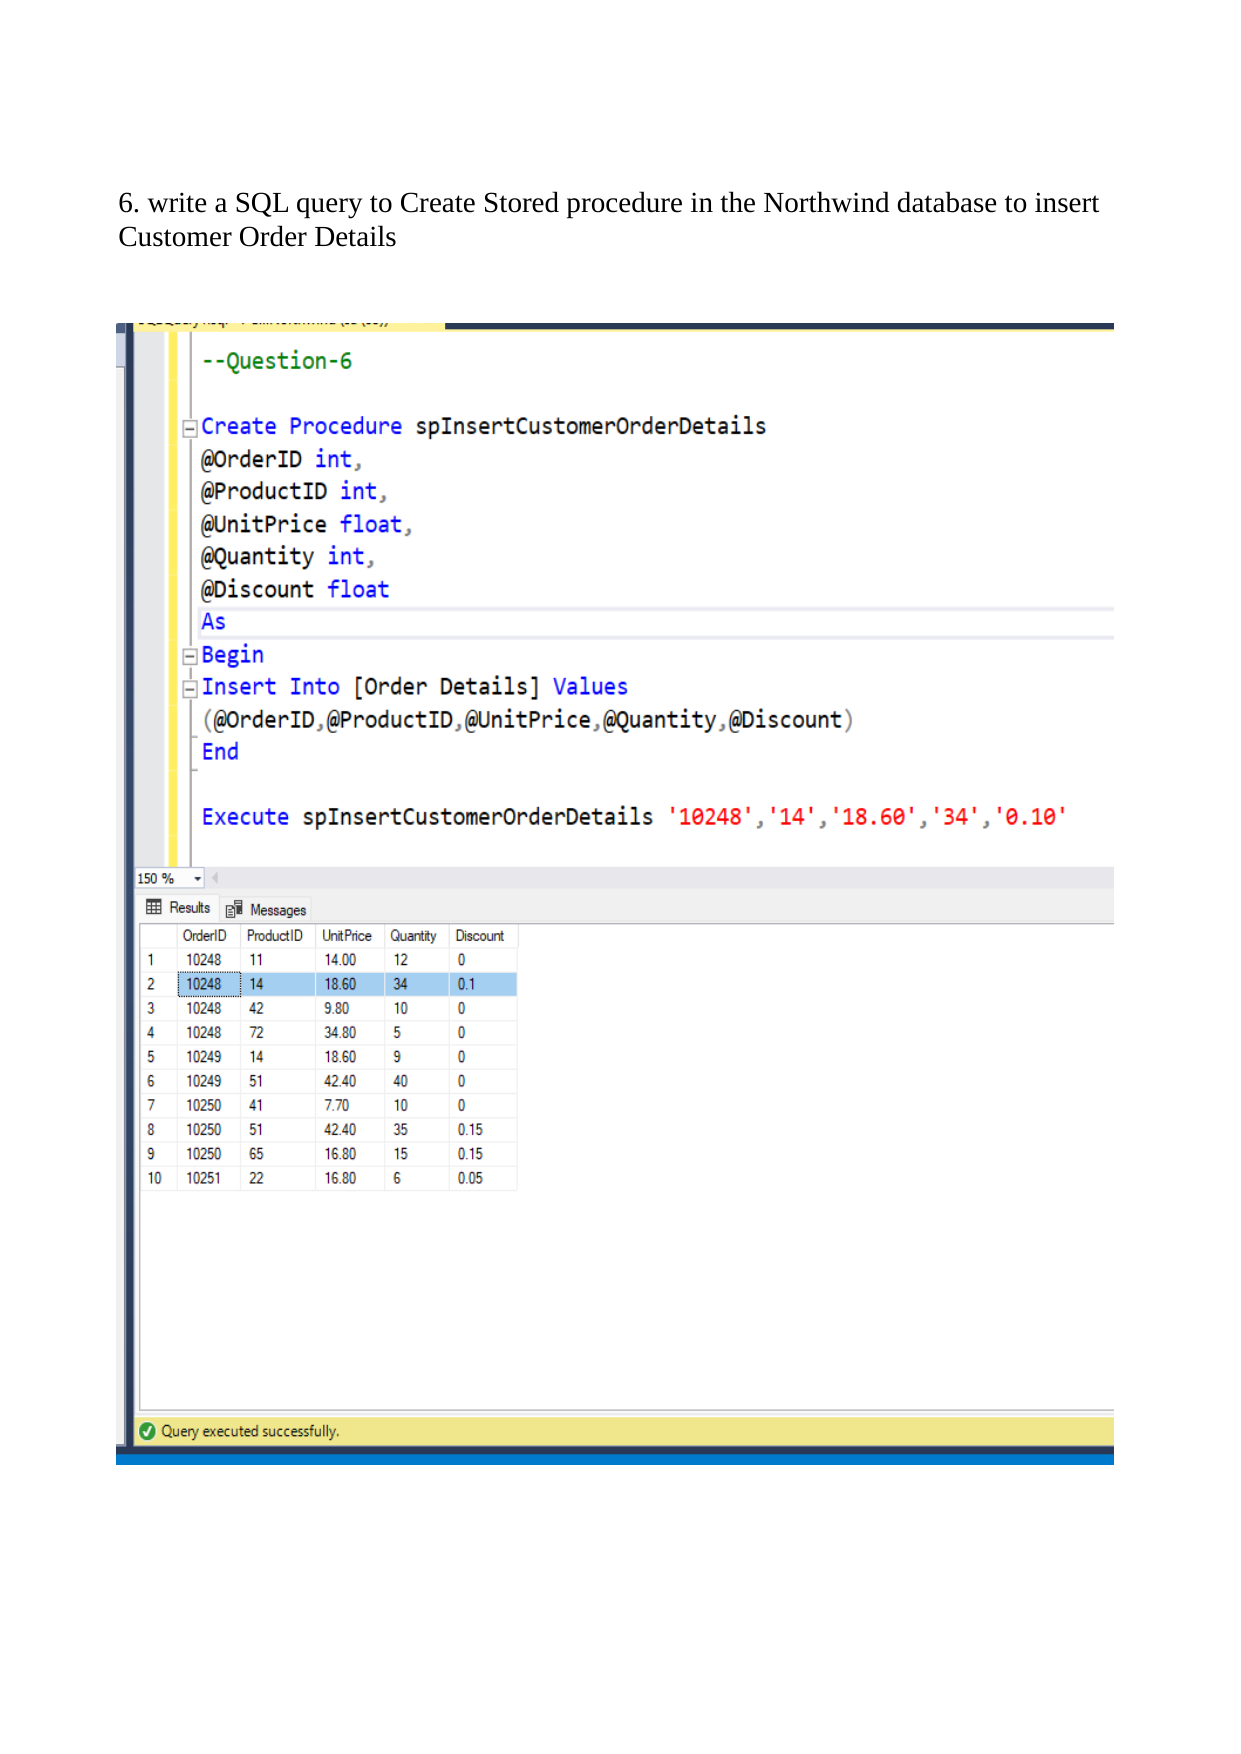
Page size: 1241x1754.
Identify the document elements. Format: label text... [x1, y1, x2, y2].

text 6. write a SQL query to Create Stored procedure in the Northwind database to insert [118, 185, 1122, 219]
picture [116, 323, 1114, 1465]
text Customer Order Details [118, 219, 1122, 252]
